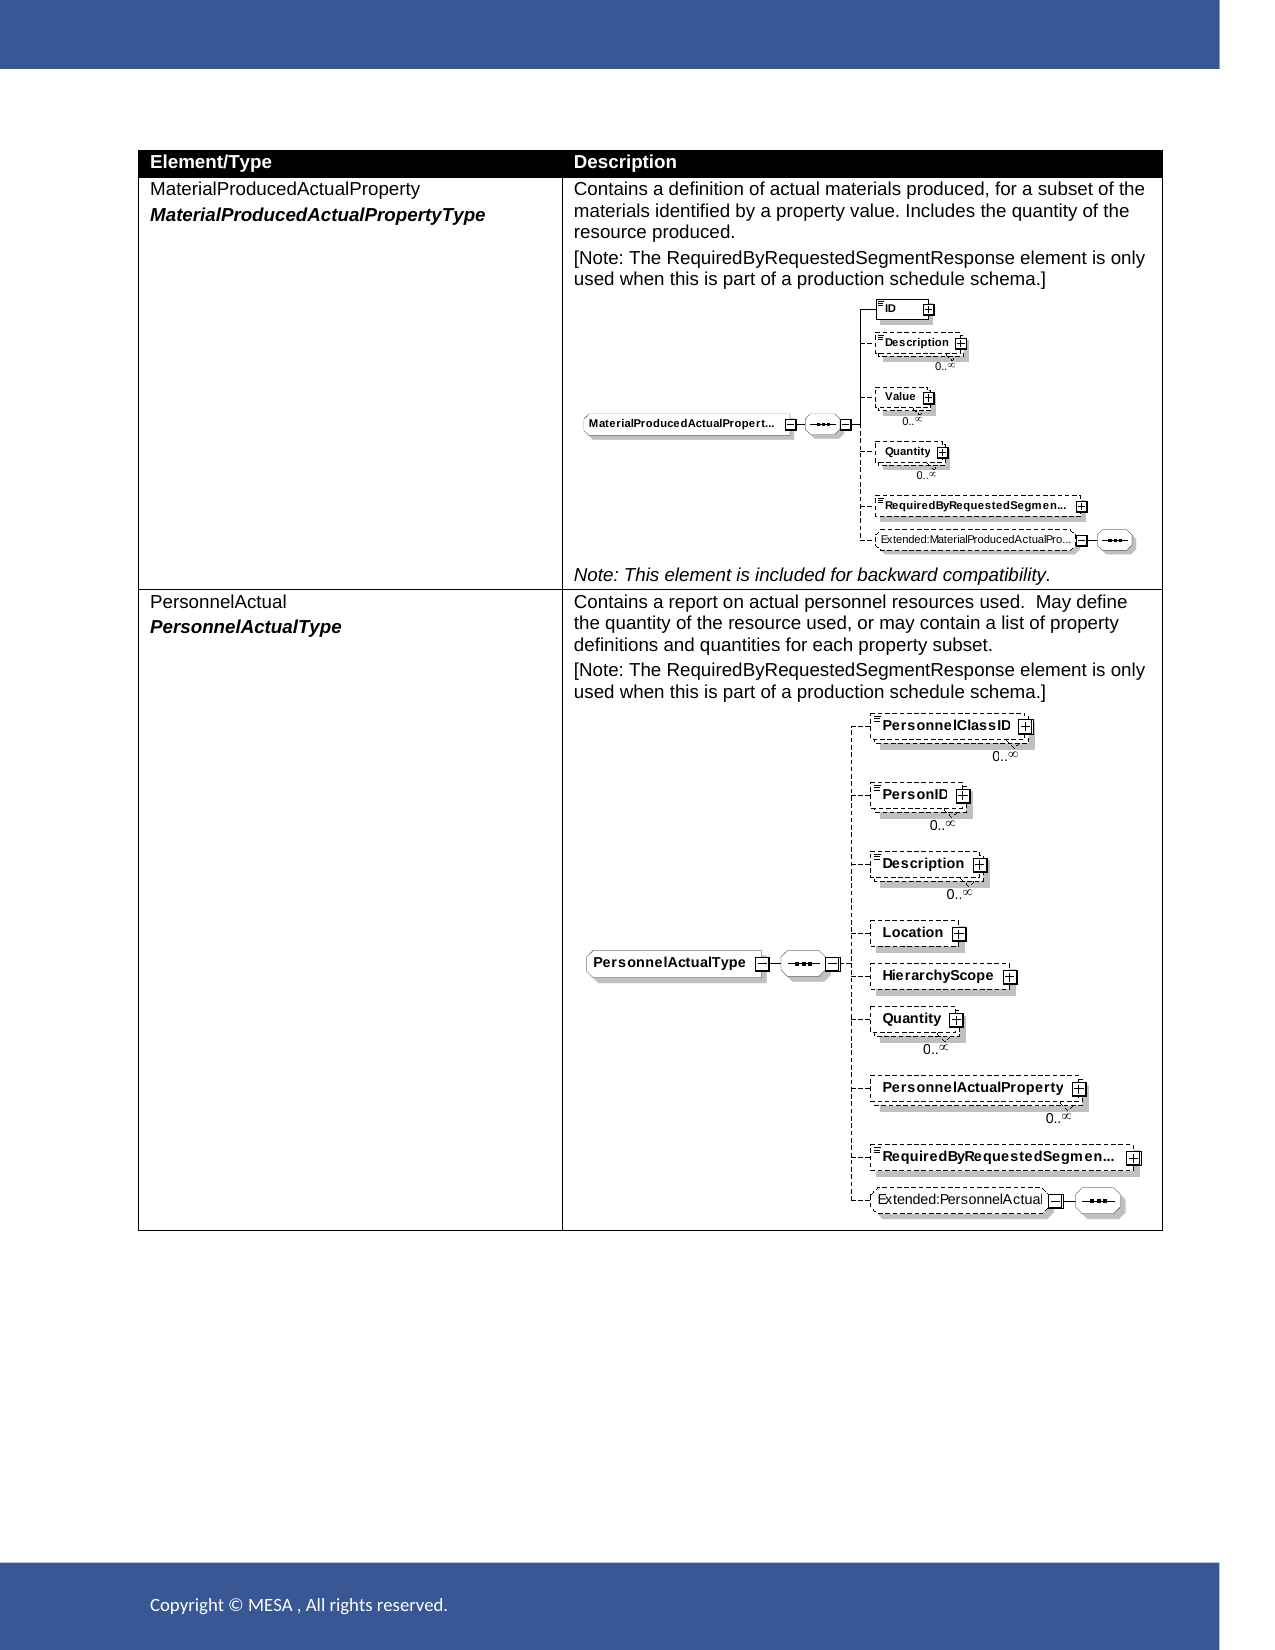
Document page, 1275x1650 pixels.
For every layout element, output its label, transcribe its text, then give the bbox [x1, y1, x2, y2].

table_header Description [563, 151, 1162, 177]
table_cell MaterialProducedActualProperty MaterialProducedActualPropertyType [139, 178, 562, 589]
table_cell Contains a report on actual personnel resources used. May define the quantity of the resource used, or may contain a list of property definitions and quantities for each property subset. [Note: The RequiredByRequestedSegmentResponse element is only used when this is part of a production schedule schema.] [563, 590, 1162, 1230]
table_header Element/Type [139, 151, 562, 177]
table_cell PersonnelActual PersonnelActualType [139, 590, 562, 1230]
table_cell Contains a definition of actual materials produced, for a subset of the materials identified by a property value. Includes the quantity of the resource produced. [Note: The RequiredByRequestedSegmentResponse element is only used when this is part of a production schedule schema.] Note: This element is included for backward compatibility. [563, 178, 1162, 589]
